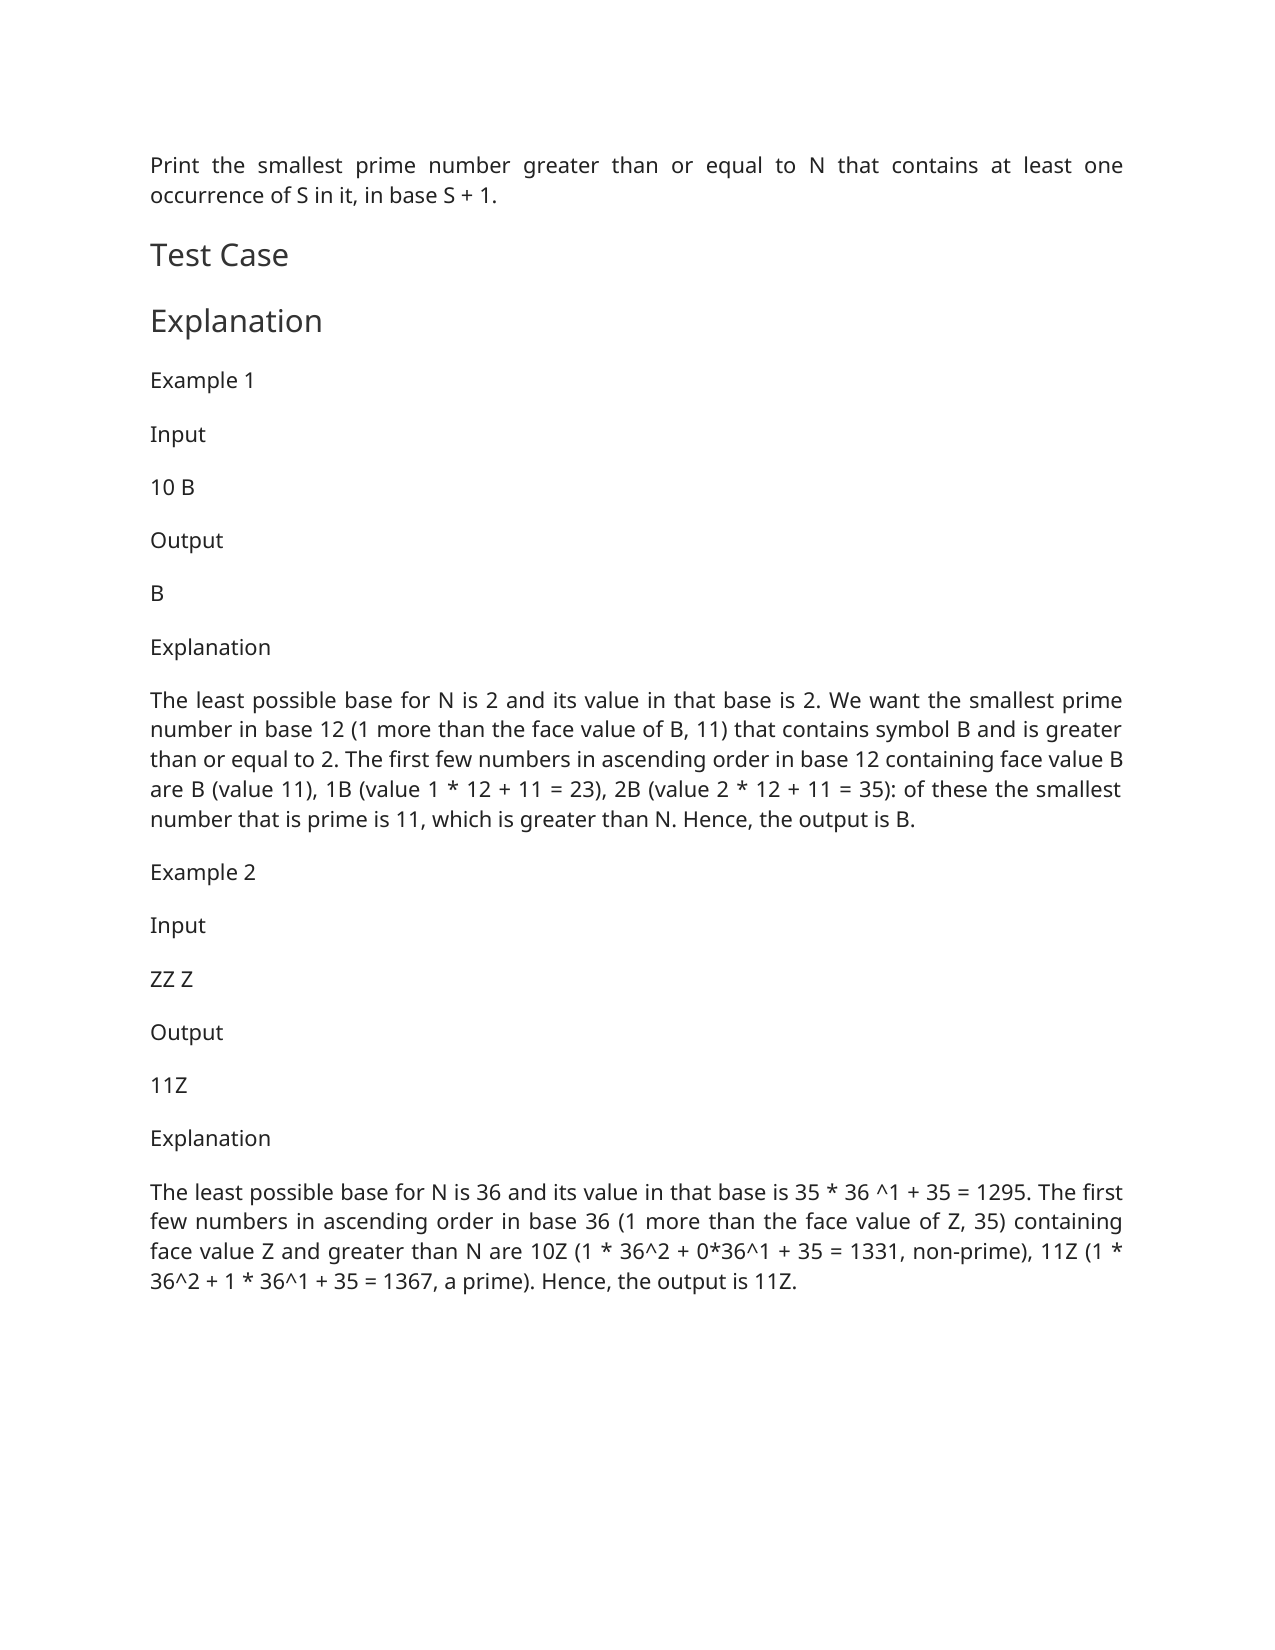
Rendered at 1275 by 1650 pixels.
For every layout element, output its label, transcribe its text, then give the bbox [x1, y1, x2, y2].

text Explanation [150, 631, 1125, 661]
text Input [150, 910, 1125, 940]
text B [150, 578, 1125, 608]
text 11Z [150, 1070, 1125, 1100]
text 10 B [150, 472, 1125, 502]
text ZZ Z [150, 963, 1125, 993]
text Input [150, 418, 1125, 448]
text Print the smallest prime number greater than or equal to N that contains at least one occurrence of S in it, in base S + 1. [150, 150, 1125, 209]
subtitle Test Case [150, 233, 1125, 276]
subtitle Explanation [150, 299, 1125, 342]
text Output [150, 1017, 1125, 1047]
text Example 2 [150, 857, 1125, 887]
text Example 1 [150, 365, 1125, 395]
text The least possible base for N is 2 and its value in that base is 2. We want the smallest prime number in base 12 (1 more than the face value of B, 11) that contains symbol B and is greater than or equal to 2. The first few numbers in ascending order in base 12 containing face value B are B (value 11), 1B (value 1 * 12 + 11 = 23), 2B (value 2 * 12 + 11 = 35): of these the smallest number that is prime is 11, which is greater than N. Hence, the output is B. [150, 685, 1125, 834]
text The least possible base for N is 36 and its value in that base is 35 * 36 ^1 + 35 = 1295. The first few numbers in ascending order in base 36 (1 more than the face value of Z, 35) containing face value Z and greater than N are 10Z (1 * 36^2 + 0*36^1 + 35 = 1331, non-prime), 11Z (1 * 36^2 + 1 * 36^1 + 35 = 1367, a prime). Hence, the output is 11Z. [150, 1176, 1125, 1296]
text Output [150, 525, 1125, 555]
text Explanation [150, 1123, 1125, 1153]
